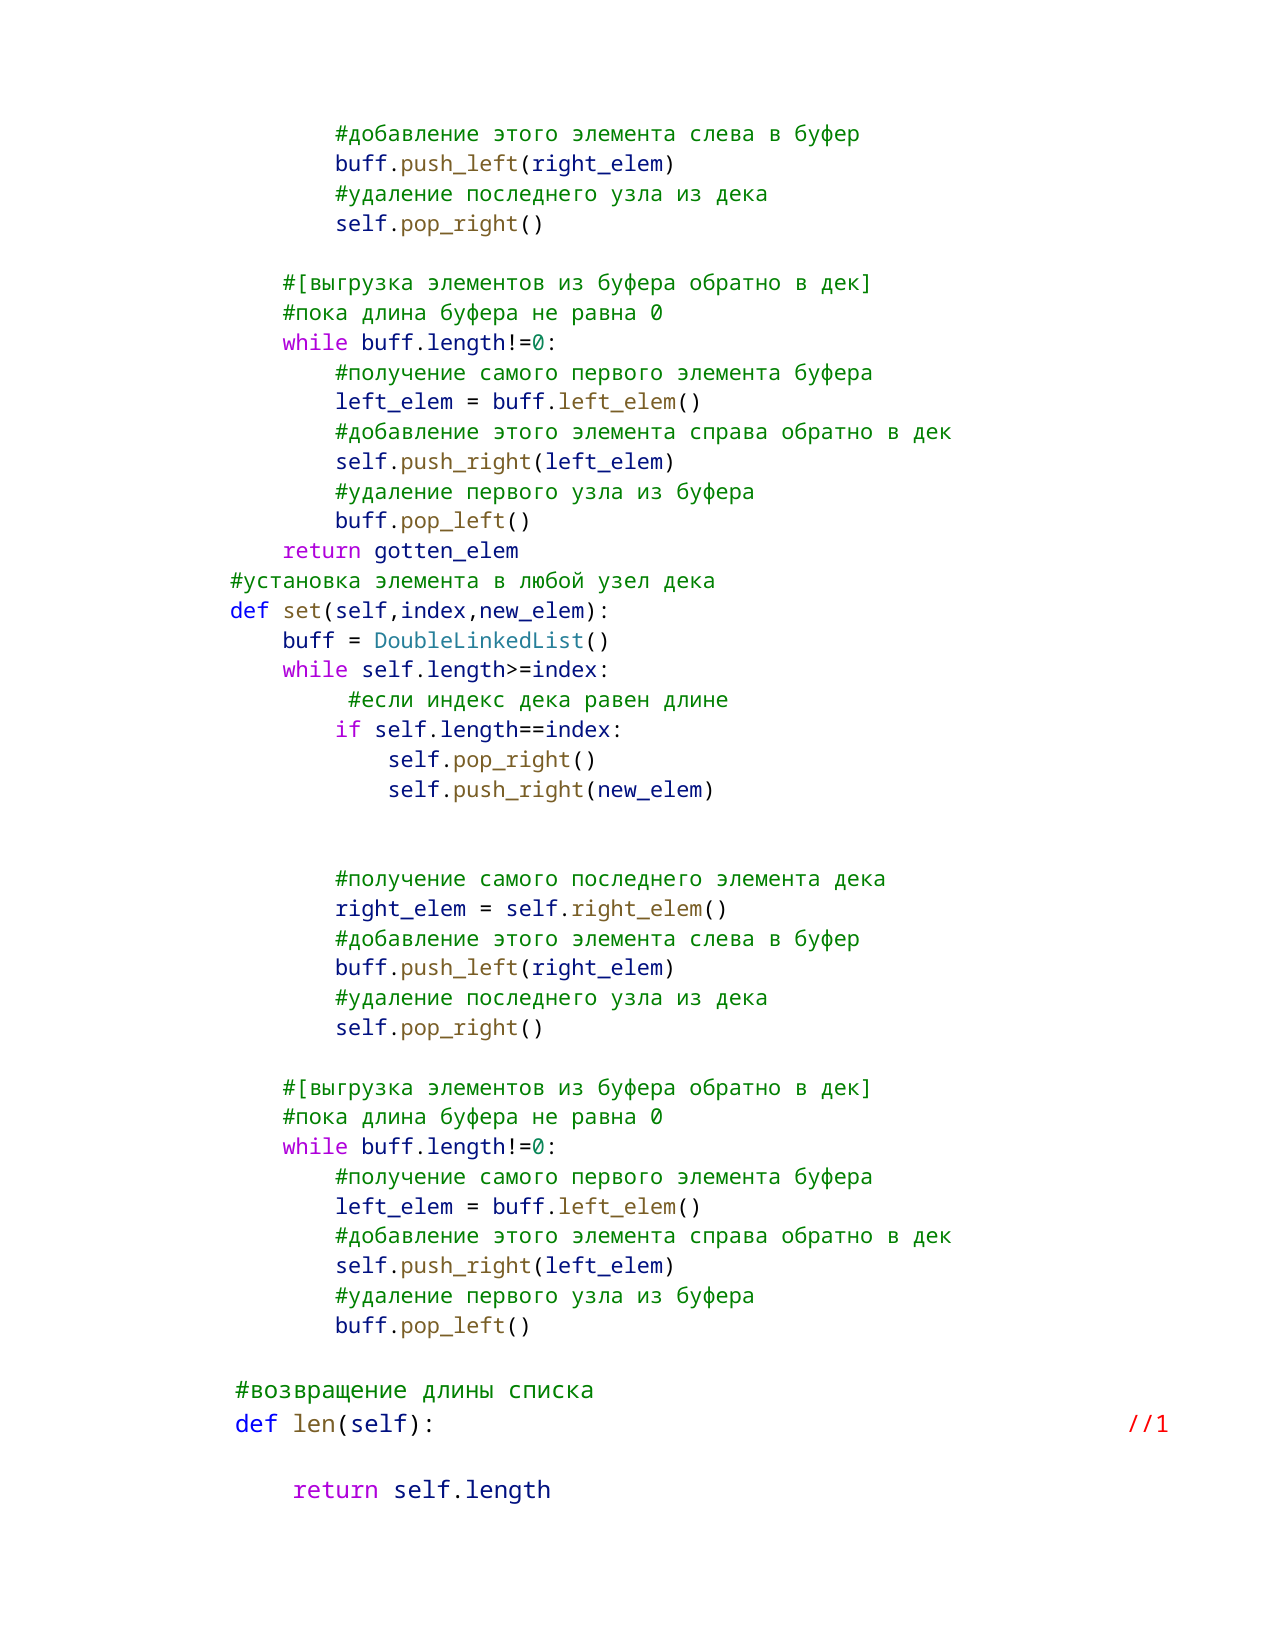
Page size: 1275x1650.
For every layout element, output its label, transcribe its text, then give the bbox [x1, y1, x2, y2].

text def set(self,index,new_elem): [177, 595, 1186, 624]
text while buff.length!=0: [177, 1131, 1186, 1161]
text return self.length [177, 1472, 1186, 1505]
text buff.pop_left() [177, 1310, 1186, 1339]
text #добавление этого элемента слева в буфер [177, 922, 1186, 952]
text self.pop_right() [177, 1012, 1186, 1042]
text left_elem = buff.left_elem() [177, 386, 1186, 416]
text #удаление последнего узла из дека [177, 178, 1186, 207]
text #установка элемента в любой узел дека [177, 565, 1186, 595]
text while buff.length!=0: [177, 327, 1186, 356]
text while self.length>=index: [177, 654, 1186, 684]
text self.pop_right() [177, 207, 1186, 237]
text #если индекс дека равен длине [177, 684, 1186, 714]
text #добавление этого элемента слева в буфер [177, 118, 1186, 148]
text left_elem = buff.left_elem() [177, 1191, 1186, 1220]
text #пока длина буфера не равна 0 [177, 297, 1186, 327]
text right_elem = self.right_elem() [177, 893, 1186, 922]
text #получение самого первого элемента буфера [177, 356, 1186, 386]
text return gotten_elem [177, 535, 1186, 565]
text self.push_right(left_elem) [177, 446, 1186, 476]
text #пока длина буфера не равна 0 [177, 1101, 1186, 1131]
text #[выгрузка элементов из буфера обратно в дек] [177, 1071, 1186, 1101]
text #удаление последнего узла из дека [177, 982, 1186, 1012]
text buff.push_left(right_elem) [177, 952, 1186, 982]
text self.push_right(left_elem) [177, 1250, 1186, 1280]
text def len(self): //1 [177, 1406, 1186, 1439]
text #получение самого первого элемента буфера [177, 1161, 1186, 1191]
text #удаление первого узла из буфера [177, 1280, 1186, 1310]
text buff.pop_left() [177, 505, 1186, 535]
text buff.push_left(right_elem) [177, 148, 1186, 178]
text #добавление этого элемента справа обратно в дек [177, 1220, 1186, 1250]
text if self.length==index: [177, 714, 1186, 744]
text self.pop_right() [177, 744, 1186, 773]
text #получение самого последнего элемента дека [177, 863, 1186, 893]
text #возвращение длины списка [177, 1373, 1186, 1406]
text #[выгрузка элементов из буфера обратно в дек] [177, 267, 1186, 297]
text buff = DoubleLinkedList() [177, 624, 1186, 654]
text self.push_right(new_elem) [177, 773, 1186, 803]
text #удаление первого узла из буфера [177, 476, 1186, 505]
text #добавление этого элемента справа обратно в дек [177, 416, 1186, 446]
